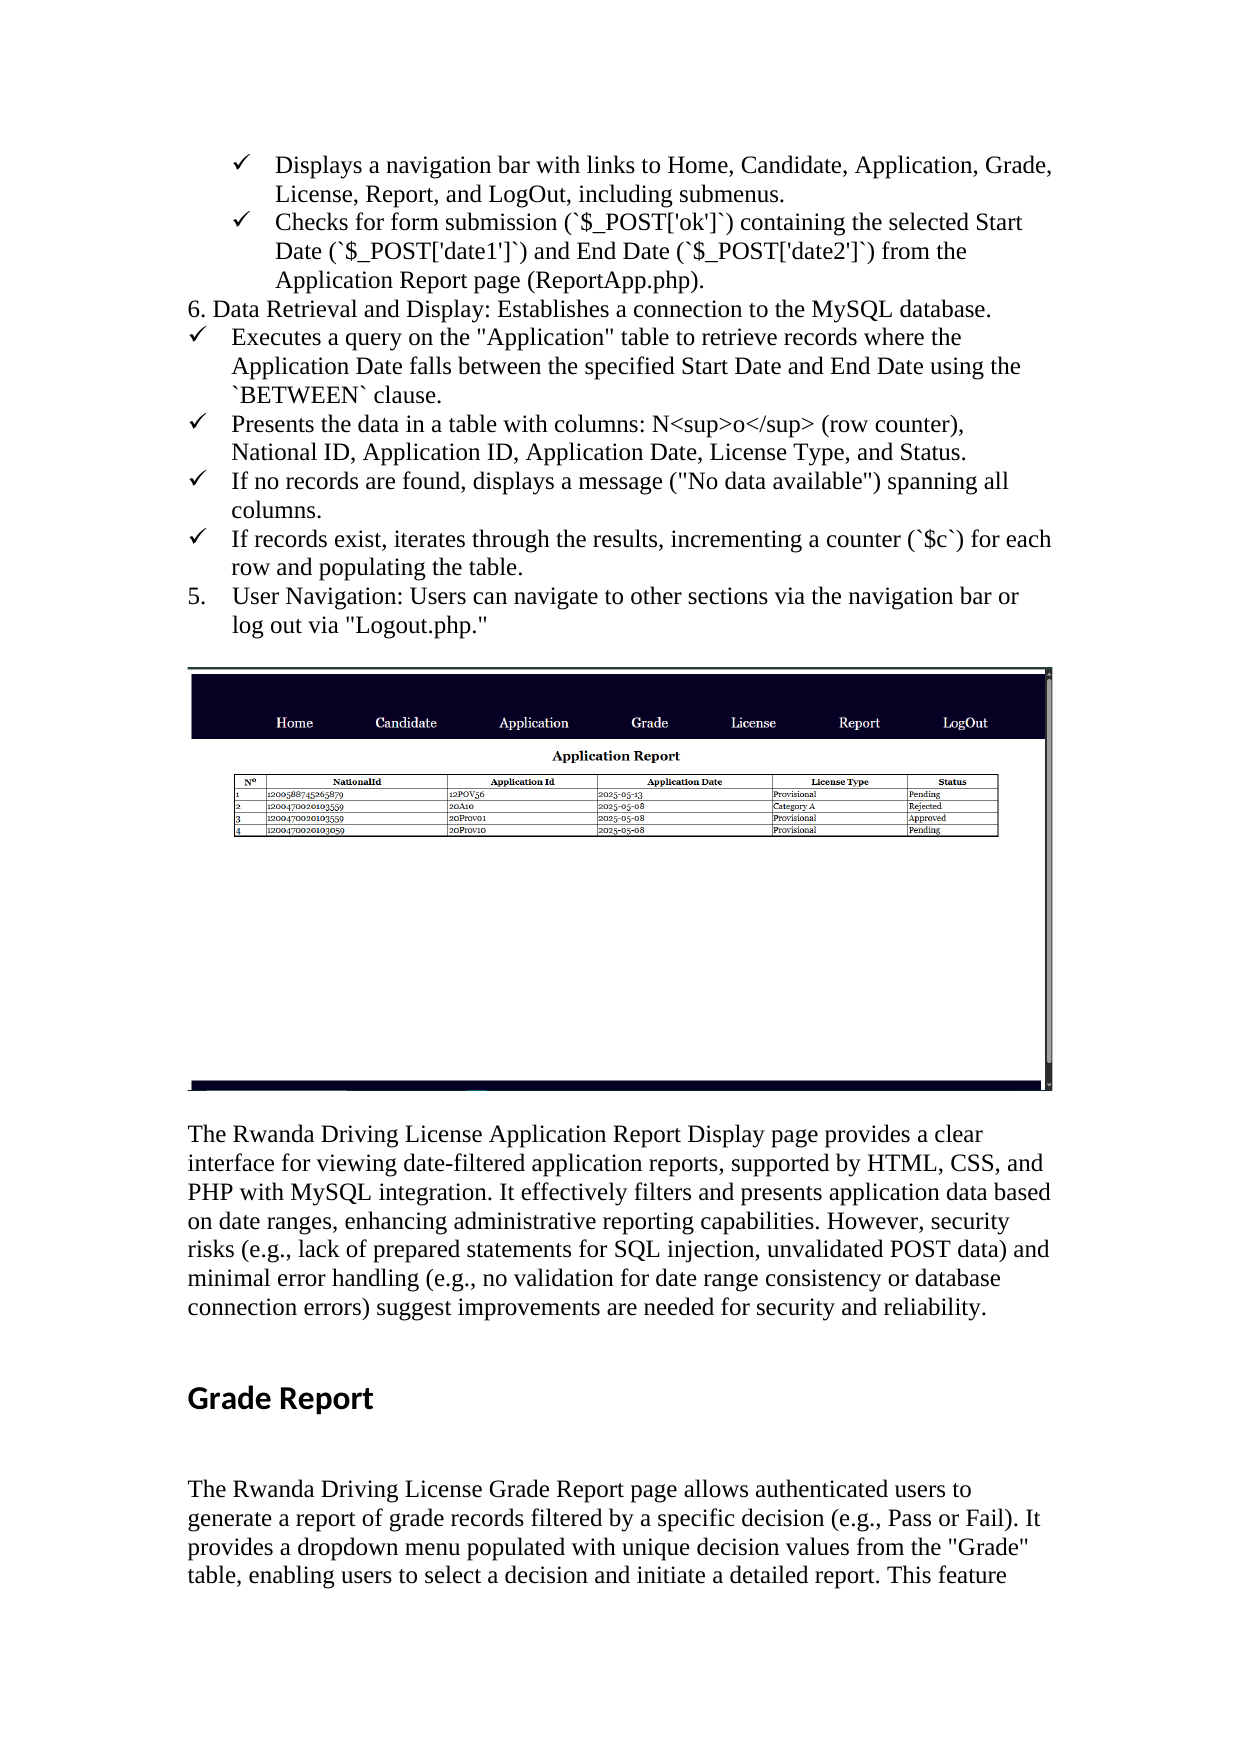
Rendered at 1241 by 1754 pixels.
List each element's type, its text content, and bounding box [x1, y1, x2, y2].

list If records exist, iterates through the results, incrementing a counter (`$c`) for each row and populating the table. [187, 524, 1053, 581]
list Executes a query on the "Application" table to retrieve records where the Application Date falls between the specified Start Date and End Date using the `BETWEEN` clause. [187, 322, 1053, 409]
list Data Retrieval and Display: Establishes a connection to the MySQL database. [187, 294, 1053, 322]
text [187, 1474, 1053, 1589]
picture [187, 667, 1053, 1091]
list If no records are found, displays a message ("No data available") spanning all columns. [187, 466, 1053, 524]
list User Navigation: Users can navigate to other sections via the navigation bar or log out via "Logout.php." [187, 581, 1053, 639]
list Checks for form submission (`$_POST['ok']`) containing the selected Start Date (`$_POST['date1']`) and End Date (`$_POST['date2']`) from the Application Report page (ReportApp.php). [231, 207, 1053, 294]
subtitle Grade Report [187, 1377, 1053, 1417]
list Displays a navigation bar with links to Home, Candidate, Application, Grade, License, Report, and LogOut, including submenus. [231, 150, 1053, 207]
text The Rwanda Driving License Application Report Display page provides a clear interface for viewing date-filtered application reports, supported by HTML, CSS, and PHP with MySQL integration. It effectively filters and presents application data based on date ranges, enhancing administrative reporting capabilities. However, security risks (e.g., lack of prepared statements for SQL injection, unvalidated POST data) and minimal error handling (e.g., no validation for date range consistency or database connection errors) suggest improvements are needed for security and reliability. [187, 1119, 1053, 1321]
list Presents the data in a table with columns: N<sup>o</sup> (row counter), National ID, Application ID, Application Date, License Type, and Status. [187, 409, 1053, 466]
